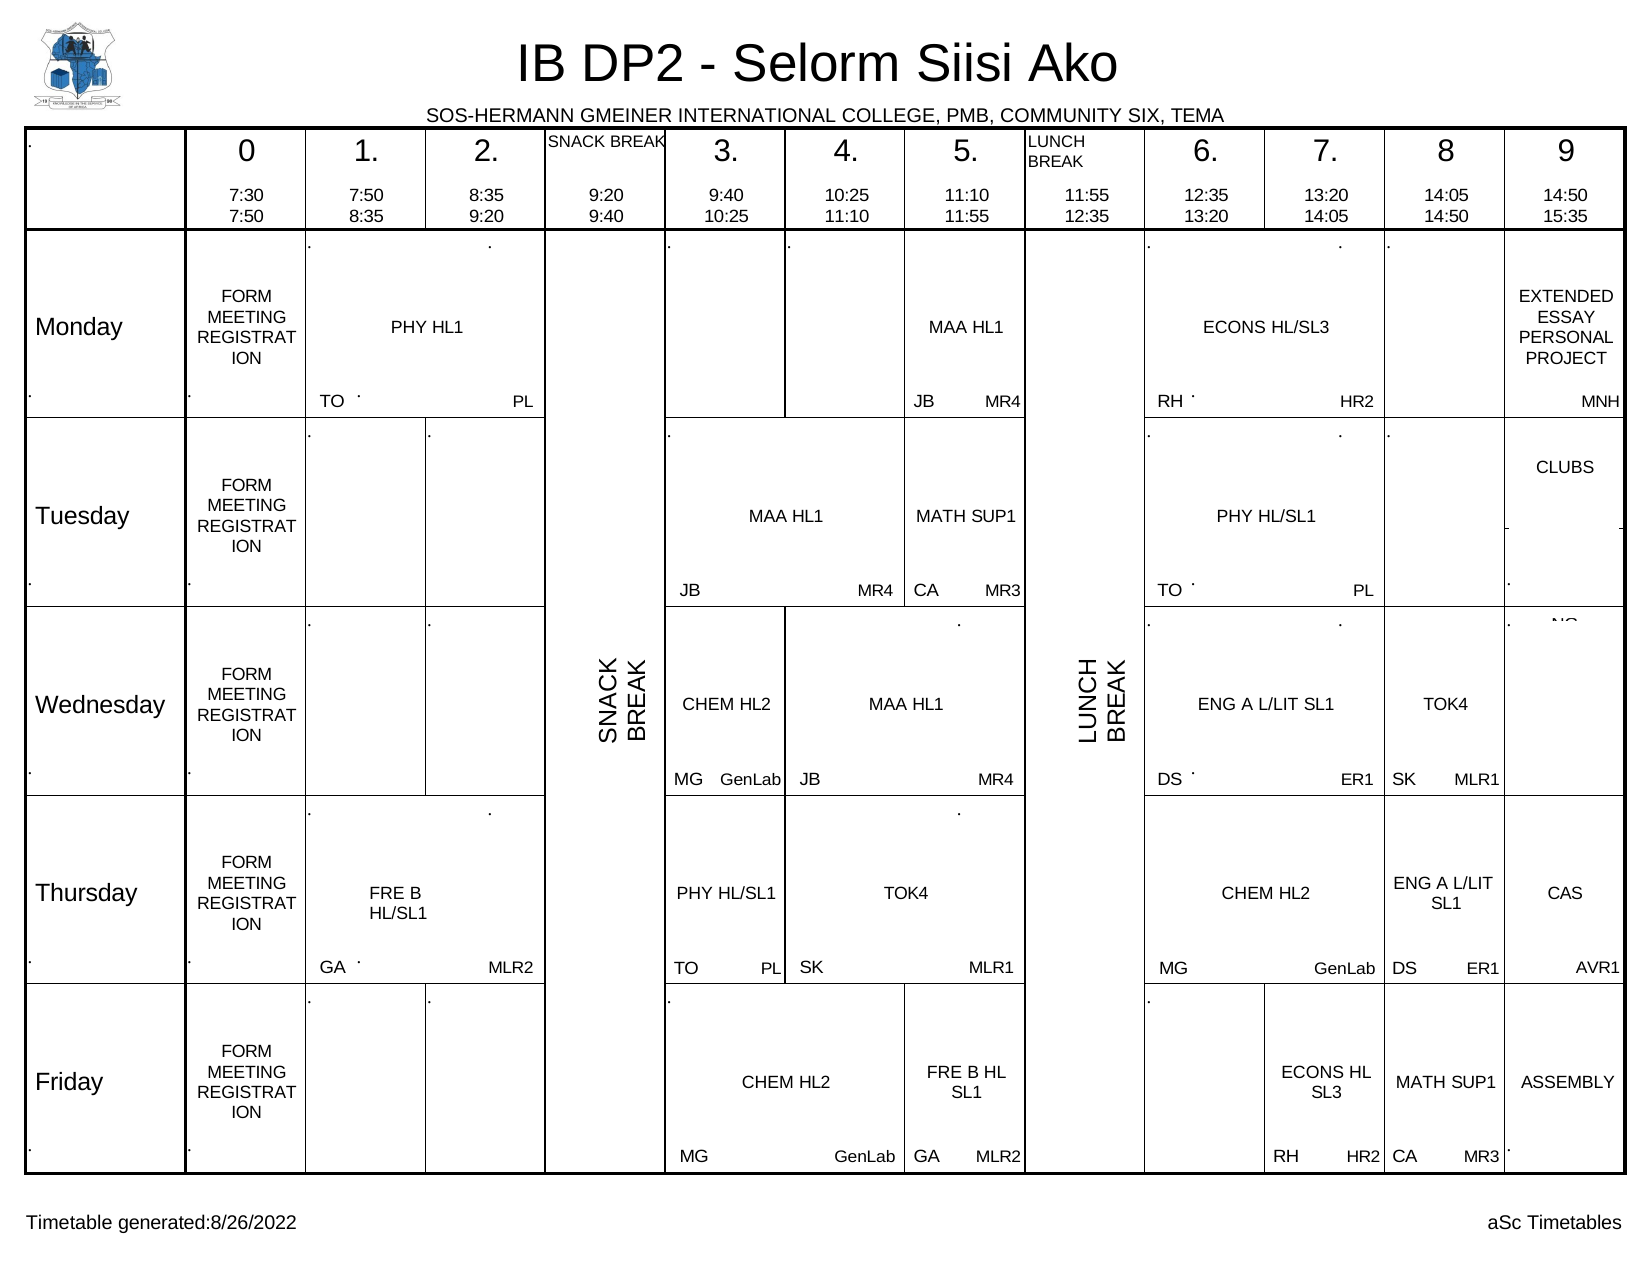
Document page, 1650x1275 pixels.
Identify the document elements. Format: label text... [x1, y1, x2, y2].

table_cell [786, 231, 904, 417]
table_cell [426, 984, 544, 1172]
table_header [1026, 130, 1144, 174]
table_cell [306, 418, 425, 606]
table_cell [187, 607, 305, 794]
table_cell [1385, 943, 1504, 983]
text SOS-HERMANN GMEINER INTERNATIONAL COLLEGE, PMB, COMMUNITY SIX, TEMA [250, 104, 1400, 126]
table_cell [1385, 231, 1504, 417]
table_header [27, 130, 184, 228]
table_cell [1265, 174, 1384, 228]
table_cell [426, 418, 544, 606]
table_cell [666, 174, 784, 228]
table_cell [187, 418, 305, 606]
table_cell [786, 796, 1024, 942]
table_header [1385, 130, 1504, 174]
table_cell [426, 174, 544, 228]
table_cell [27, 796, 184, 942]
subtitle IB DP2 - Selorm Siisi Ako [249, 32, 1387, 93]
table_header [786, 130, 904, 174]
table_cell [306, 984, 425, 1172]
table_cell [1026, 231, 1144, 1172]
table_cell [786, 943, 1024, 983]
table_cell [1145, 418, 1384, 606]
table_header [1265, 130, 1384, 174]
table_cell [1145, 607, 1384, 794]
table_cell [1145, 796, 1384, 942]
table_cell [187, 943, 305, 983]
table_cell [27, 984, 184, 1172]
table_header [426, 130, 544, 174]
picture [33, 21, 124, 111]
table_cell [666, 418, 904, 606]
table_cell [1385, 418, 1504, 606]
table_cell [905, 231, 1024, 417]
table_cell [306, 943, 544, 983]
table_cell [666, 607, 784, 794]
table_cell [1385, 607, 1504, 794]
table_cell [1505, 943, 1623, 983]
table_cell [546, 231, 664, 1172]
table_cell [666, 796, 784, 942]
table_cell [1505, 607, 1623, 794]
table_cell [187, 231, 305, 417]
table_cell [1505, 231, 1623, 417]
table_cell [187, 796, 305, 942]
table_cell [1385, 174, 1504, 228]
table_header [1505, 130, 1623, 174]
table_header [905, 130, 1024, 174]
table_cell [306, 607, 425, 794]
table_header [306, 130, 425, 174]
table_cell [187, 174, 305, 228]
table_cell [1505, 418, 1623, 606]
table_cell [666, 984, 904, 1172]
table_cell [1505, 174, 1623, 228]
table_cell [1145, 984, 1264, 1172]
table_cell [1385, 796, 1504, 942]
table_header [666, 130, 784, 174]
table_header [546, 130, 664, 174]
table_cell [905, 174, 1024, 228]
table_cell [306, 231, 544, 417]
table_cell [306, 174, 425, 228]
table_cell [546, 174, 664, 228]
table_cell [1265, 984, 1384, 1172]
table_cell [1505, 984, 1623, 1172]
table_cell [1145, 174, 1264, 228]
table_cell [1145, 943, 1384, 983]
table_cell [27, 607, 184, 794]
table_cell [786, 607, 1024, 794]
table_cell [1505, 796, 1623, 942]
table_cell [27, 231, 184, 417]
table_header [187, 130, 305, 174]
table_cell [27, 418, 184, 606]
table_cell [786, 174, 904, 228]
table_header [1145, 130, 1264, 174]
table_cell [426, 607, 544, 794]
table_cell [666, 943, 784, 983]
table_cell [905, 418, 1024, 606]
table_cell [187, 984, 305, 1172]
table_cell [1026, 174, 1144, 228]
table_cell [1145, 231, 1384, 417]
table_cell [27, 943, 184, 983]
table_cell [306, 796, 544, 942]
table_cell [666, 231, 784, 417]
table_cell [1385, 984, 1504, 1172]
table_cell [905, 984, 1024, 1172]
